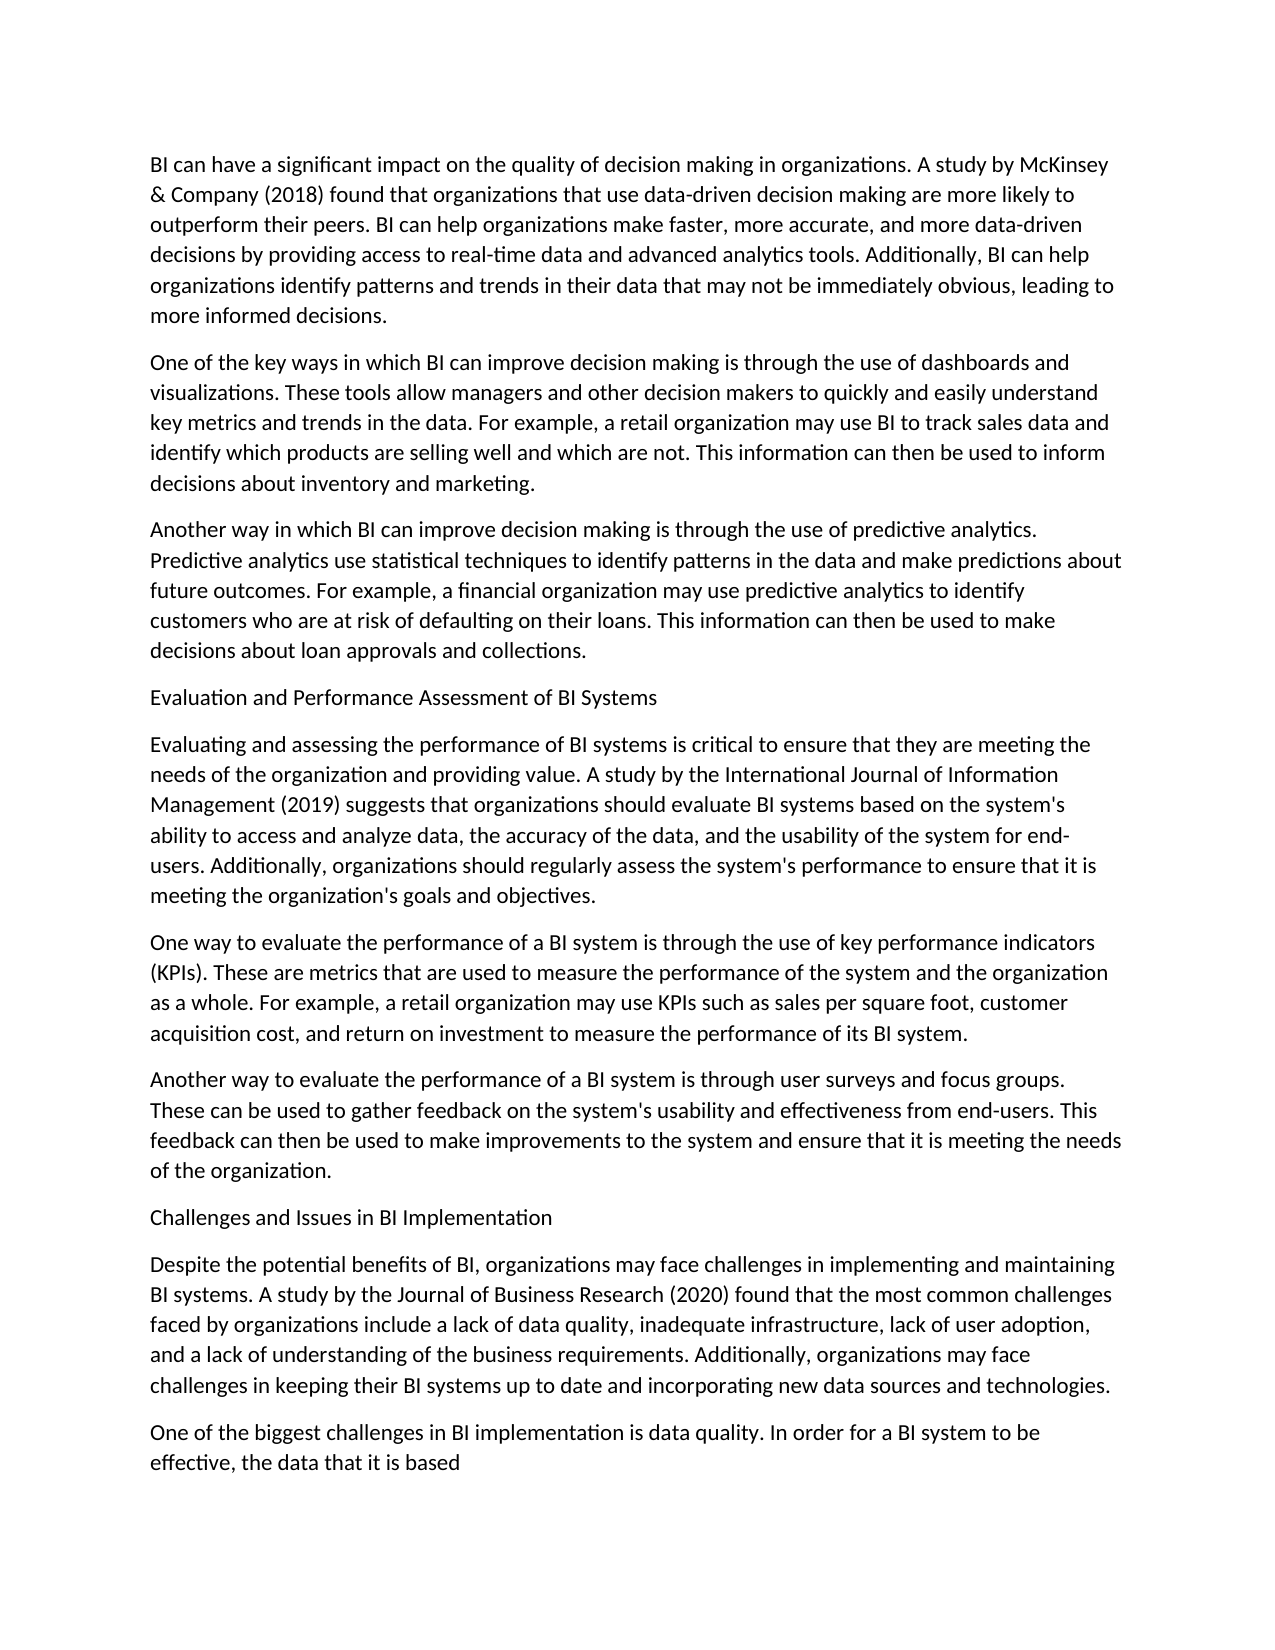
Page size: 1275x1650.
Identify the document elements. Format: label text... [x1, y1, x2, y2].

text Another way to evaluate the performance of a BI system is through user surveys and focus groups. These can be used to gather feedback on the system's usability and effectiveness from end-users. This feedback can then be used to make improvements to the system and ensure that it is meeting the needs of the organization. [150, 1066, 1125, 1184]
text One way to evaluate the performance of a BI system is through the use of key performance indicators (KPIs). These are metrics that are used to measure the performance of the system and the organization as a whole. For example, a retail organization may use KPIs such as sales per square foot, customer acquisition cost, and return on investment to measure the performance of its BI system. [150, 928, 1125, 1047]
text BI can have a significant impact on the quality of decision making in organizations. A study by McKinsey & Company (2018) found that organizations that use data-driven decision making are more likely to outperform their peers. BI can help organizations make faster, more accurate, and more data-driven decisions by providing access to real-time data and advanced analytics tools. Additionally, BI can help organizations identify patterns and trends in their data that may not be immediately obvious, leading to more informed decisions. [150, 150, 1125, 329]
text Evaluating and assessing the performance of BI systems is critical to ensure that they are meeting the needs of the organization and providing value. A study by the International Journal of Information Management (2019) suggests that organizations should evaluate BI systems based on the system's ability to access and analyze data, the accuracy of the data, and the usability of the system for end-users. Additionally, organizations should regularly assess the system's performance to ensure that it is meeting the organization's goals and objectives. [150, 730, 1125, 909]
text Despite the potential benefits of BI, organizations may face challenges in implementing and maintaining BI systems. A study by the Journal of Business Research (2020) found that the most common challenges faced by organizations include a lack of data quality, inadequate infrastructure, lack of user adoption, and a lack of understanding of the business requirements. Additionally, organizations may face challenges in keeping their BI systems up to date and incorporating new data sources and technologies. [150, 1250, 1125, 1399]
text Challenges and Issues in BI Implementation [150, 1203, 1125, 1231]
text One of the biggest challenges in BI implementation is data quality. In order for a BI system to be effective, the data that it is based [150, 1418, 1125, 1476]
text Another way in which BI can improve decision making is through the use of predictive analytics. Predictive analytics use statistical techniques to identify patterns in the data and make predictions about future outcomes. For example, a financial organization may use predictive analytics to identify customers who are at risk of defaulting on their loans. This information can then be used to make decisions about loan approvals and collections. [150, 516, 1125, 664]
text Evaluation and Performance Assessment of BI Systems [150, 683, 1125, 711]
text One of the key ways in which BI can improve decision making is through the use of dashboards and visualizations. These tools allow managers and other decision makers to quickly and easily understand key metrics and trends in the data. For example, a retail organization may use BI to track sales data and identify which products are selling well and which are not. This information can then be used to inform decisions about inventory and marketing. [150, 348, 1125, 497]
